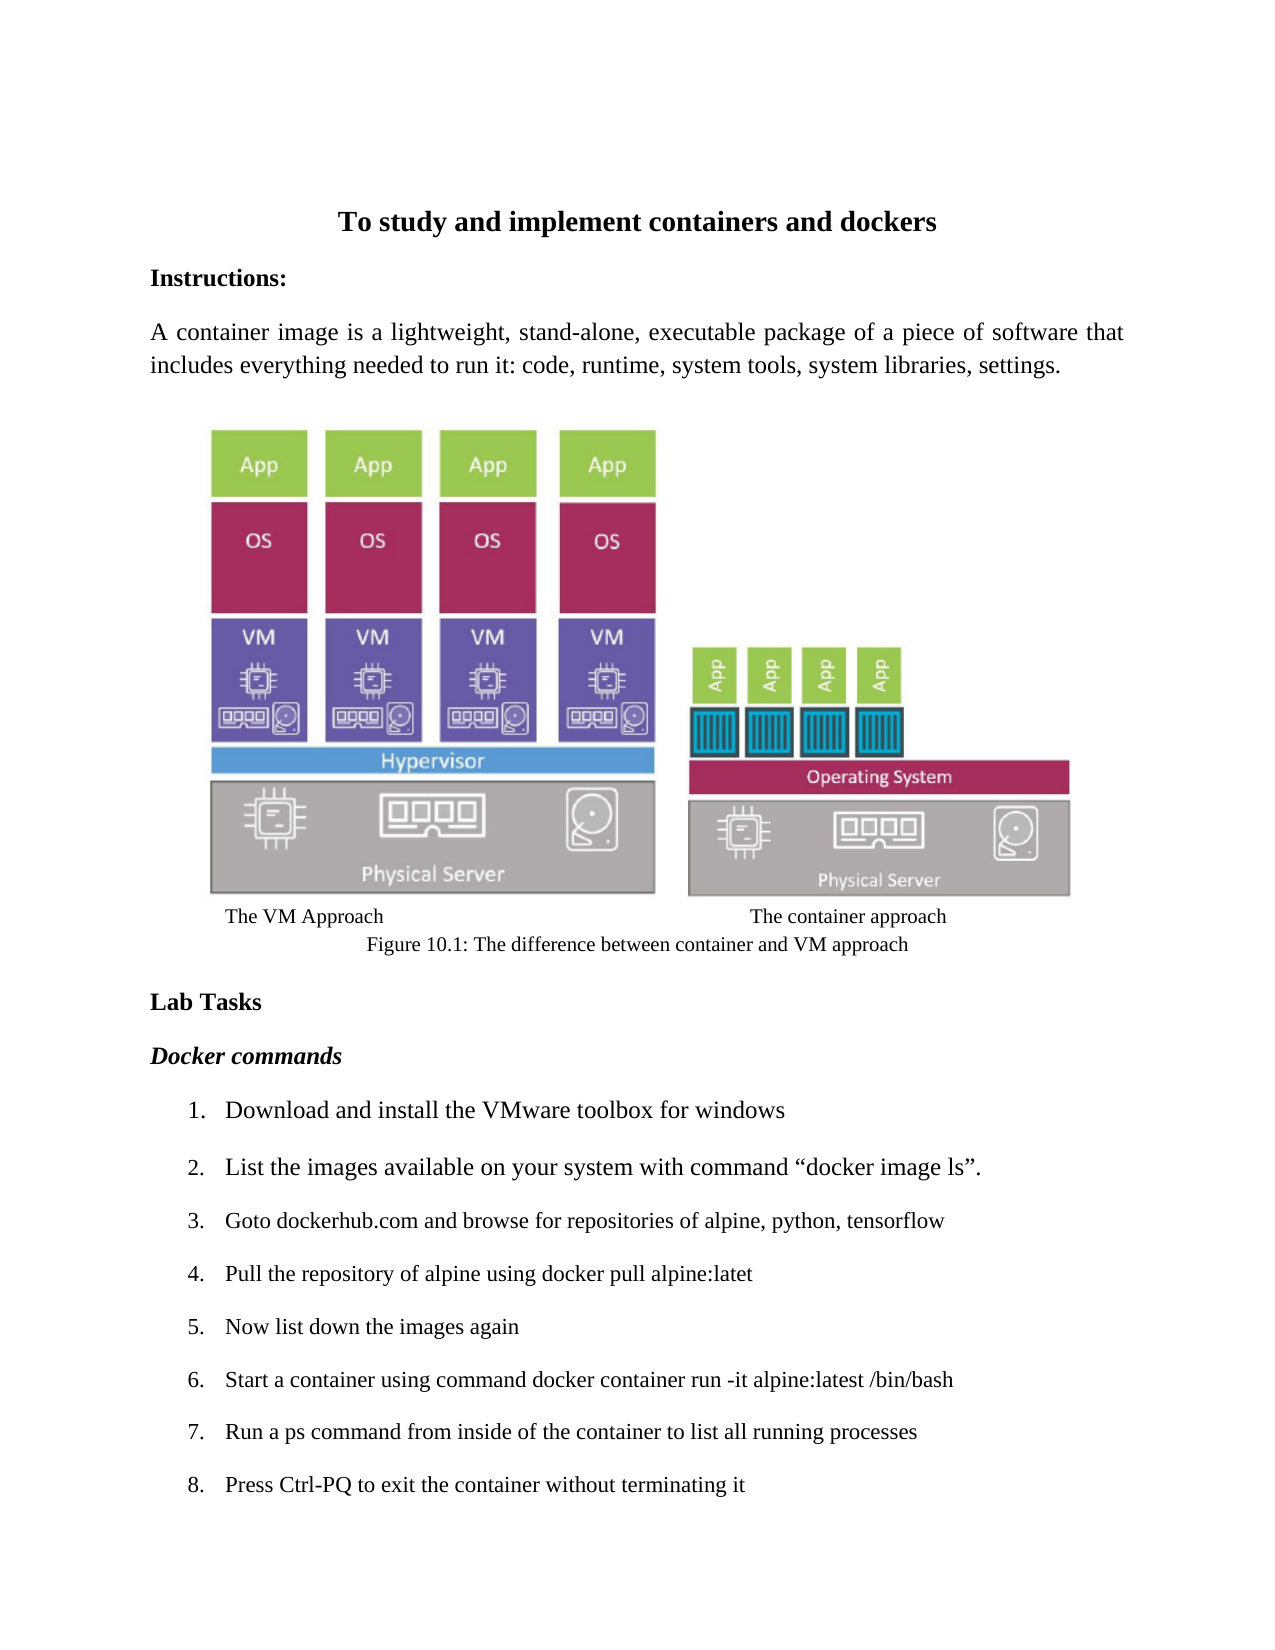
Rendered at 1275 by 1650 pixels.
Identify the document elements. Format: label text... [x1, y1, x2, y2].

text Instructions: [150, 263, 1125, 292]
text Lab Tasks [150, 987, 1125, 1016]
list Download and install the VMware toolbox for windows [187, 1095, 1125, 1124]
list Press Ctrl-PQ to exit the container without terminating it [187, 1471, 1125, 1497]
text A container image is a lightweight, stand-alone, executable package of a piece of software that includes everything needed to run it: code, runtime, system tools, system libraries, settings. [150, 317, 1125, 379]
list Goto dockerhub.com and browse for repositories of alpine, python, tensorflow [187, 1208, 1125, 1234]
list Start a container using command docker container run -it alpine:latest /bin/bash [187, 1366, 1125, 1392]
list Now list down the images again [187, 1313, 1125, 1339]
list List the images available on your system with command “docker image ls”. [187, 1152, 1125, 1181]
text Docker commands [150, 1041, 1125, 1070]
picture [686, 642, 1075, 901]
text To study and implement containers and dockers [150, 204, 1125, 237]
picture [200, 416, 660, 901]
text The VM Approach The container approach [150, 904, 1125, 928]
text Figure 10.1: The difference between container and VM approach [150, 932, 1125, 956]
list Pull the repository of alpine using docker pull alpine:latet [187, 1260, 1125, 1287]
list Run a ps command from inside of the container to list all running processes [187, 1418, 1125, 1445]
